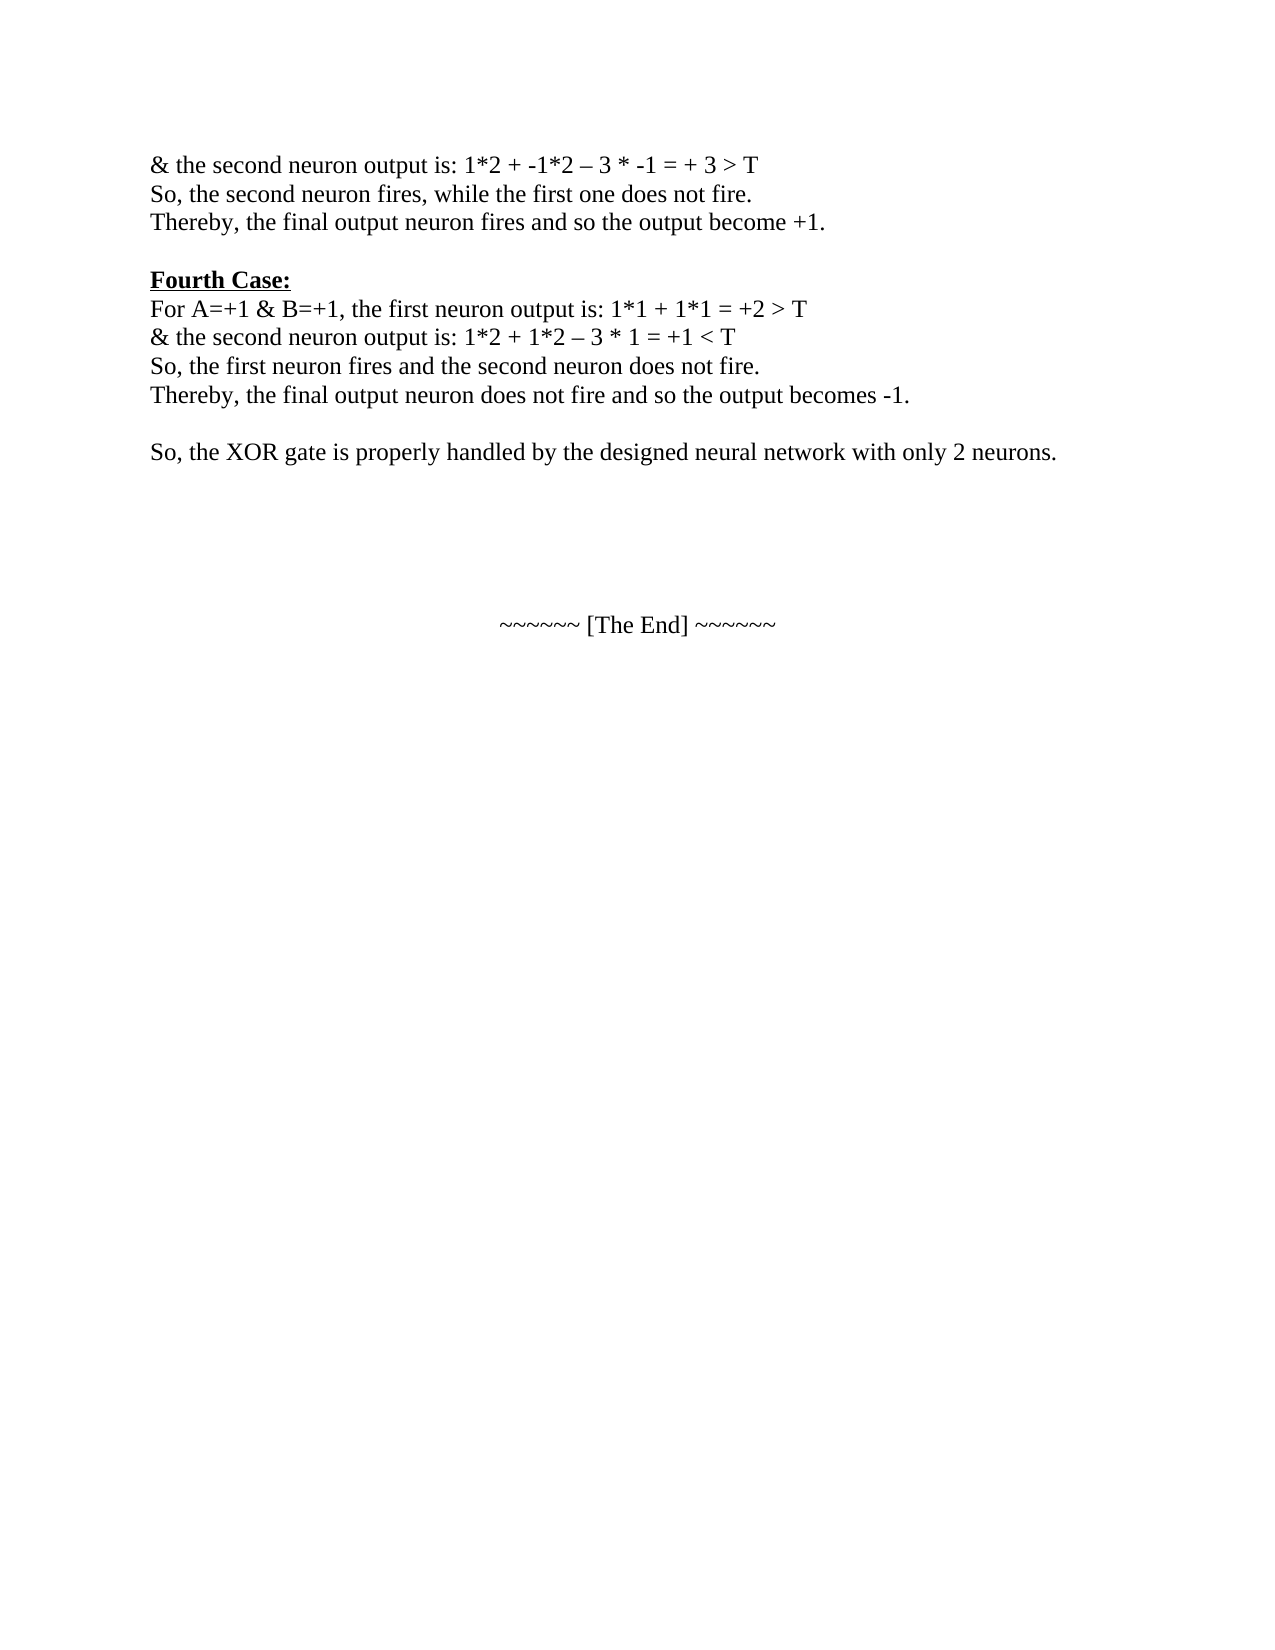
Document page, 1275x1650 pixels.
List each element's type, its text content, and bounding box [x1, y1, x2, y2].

text Fourth Case: [150, 265, 1125, 294]
text Thereby, the final output neuron does not fire and so the output becomes -1. [150, 380, 1125, 409]
text For A=+1 & B=+1, the first neuron output is: 1*1 + 1*1 = +2 > T [150, 294, 1125, 322]
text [150, 207, 1125, 236]
text So, the first neuron fires and the second neuron does not fire. [150, 351, 1125, 380]
text So, the XOR gate is properly handled by the designed neural network with only 2 neurons. [150, 437, 1125, 466]
text & the second neuron output is: 1*2 + 1*2 – 3 * 1 = +1 < T [150, 322, 1125, 351]
text & the second neuron output is: 1*2 + -1*2 – 3 * -1 = + 3 > T [150, 150, 1125, 179]
text ~~~~~~ [The End] ~~~~~~ [150, 610, 1125, 639]
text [150, 179, 1125, 207]
